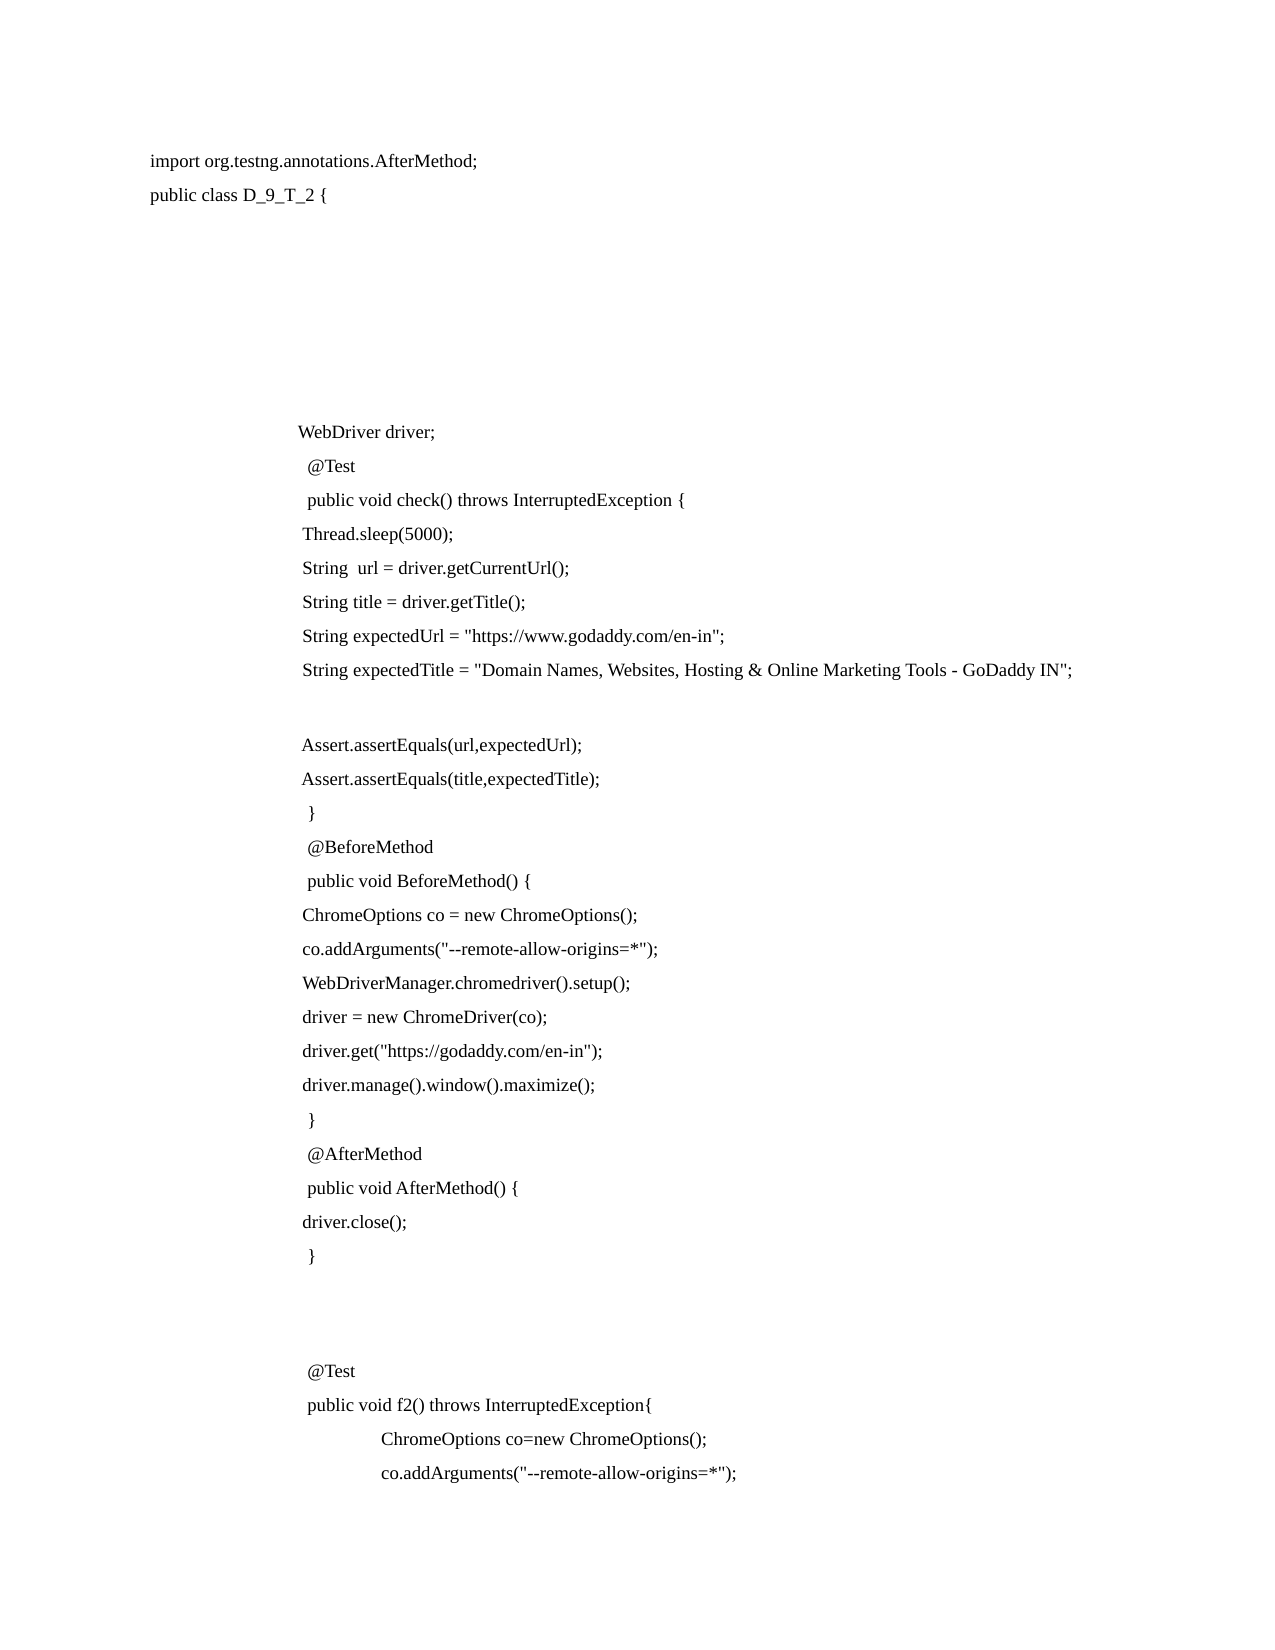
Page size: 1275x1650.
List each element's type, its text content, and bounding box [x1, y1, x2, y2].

text @BeforeMethod [150, 840, 1125, 862]
text import org.testng.annotations.AfterMethod; [150, 150, 1125, 172]
text } [150, 806, 1125, 828]
text String title = driver.getTitle(); [150, 595, 1125, 616]
text ChromeOptions co=new ChromeOptions(); [150, 1434, 1125, 1455]
text ChromeOptions co = new ChromeOptions(); [150, 908, 1125, 930]
text WebDriver driver; [150, 424, 1125, 446]
text String url = driver.getCurrentUrl(); [150, 561, 1125, 582]
text String expectedUrl = "https://www.godaddy.com/en-in"; [150, 629, 1125, 650]
text WebDriverManager.chromedriver().setup(); [150, 977, 1125, 998]
text public void check() throws InterruptedException { [150, 492, 1125, 514]
text public void f2() throws InterruptedException{ [150, 1400, 1125, 1421]
text driver.get("https://godaddy.com/en-in"); [150, 1045, 1125, 1066]
text driver.close(); [150, 1215, 1125, 1237]
text driver.manage().window().maximize(); [150, 1079, 1125, 1100]
text Thread.sleep(5000); [150, 527, 1125, 548]
text @Test [150, 1366, 1125, 1387]
text } [150, 1113, 1125, 1134]
text public void BeforeMethod() { [150, 874, 1125, 896]
text Assert.assertEquals(title,expectedTitle); [150, 772, 1125, 794]
text @AfterMethod [150, 1147, 1125, 1168]
text @Test [150, 458, 1125, 480]
text driver = new ChromeDriver(co); [150, 1011, 1125, 1032]
text public void AfterMethod() { [150, 1181, 1125, 1202]
text Assert.assertEquals(url,expectedUrl); [150, 738, 1125, 760]
text co.addArguments("--remote-allow-origins=*"); [150, 942, 1125, 964]
text } [150, 1249, 1125, 1271]
text co.addArguments("--remote-allow-origins=*"); [150, 1468, 1125, 1489]
text public class D_9_T_2 { [150, 184, 1125, 206]
text String expectedTitle = "Domain Names, Websites, Hosting & Online Marketing Tools - GoDaddy IN"; [150, 663, 1125, 684]
